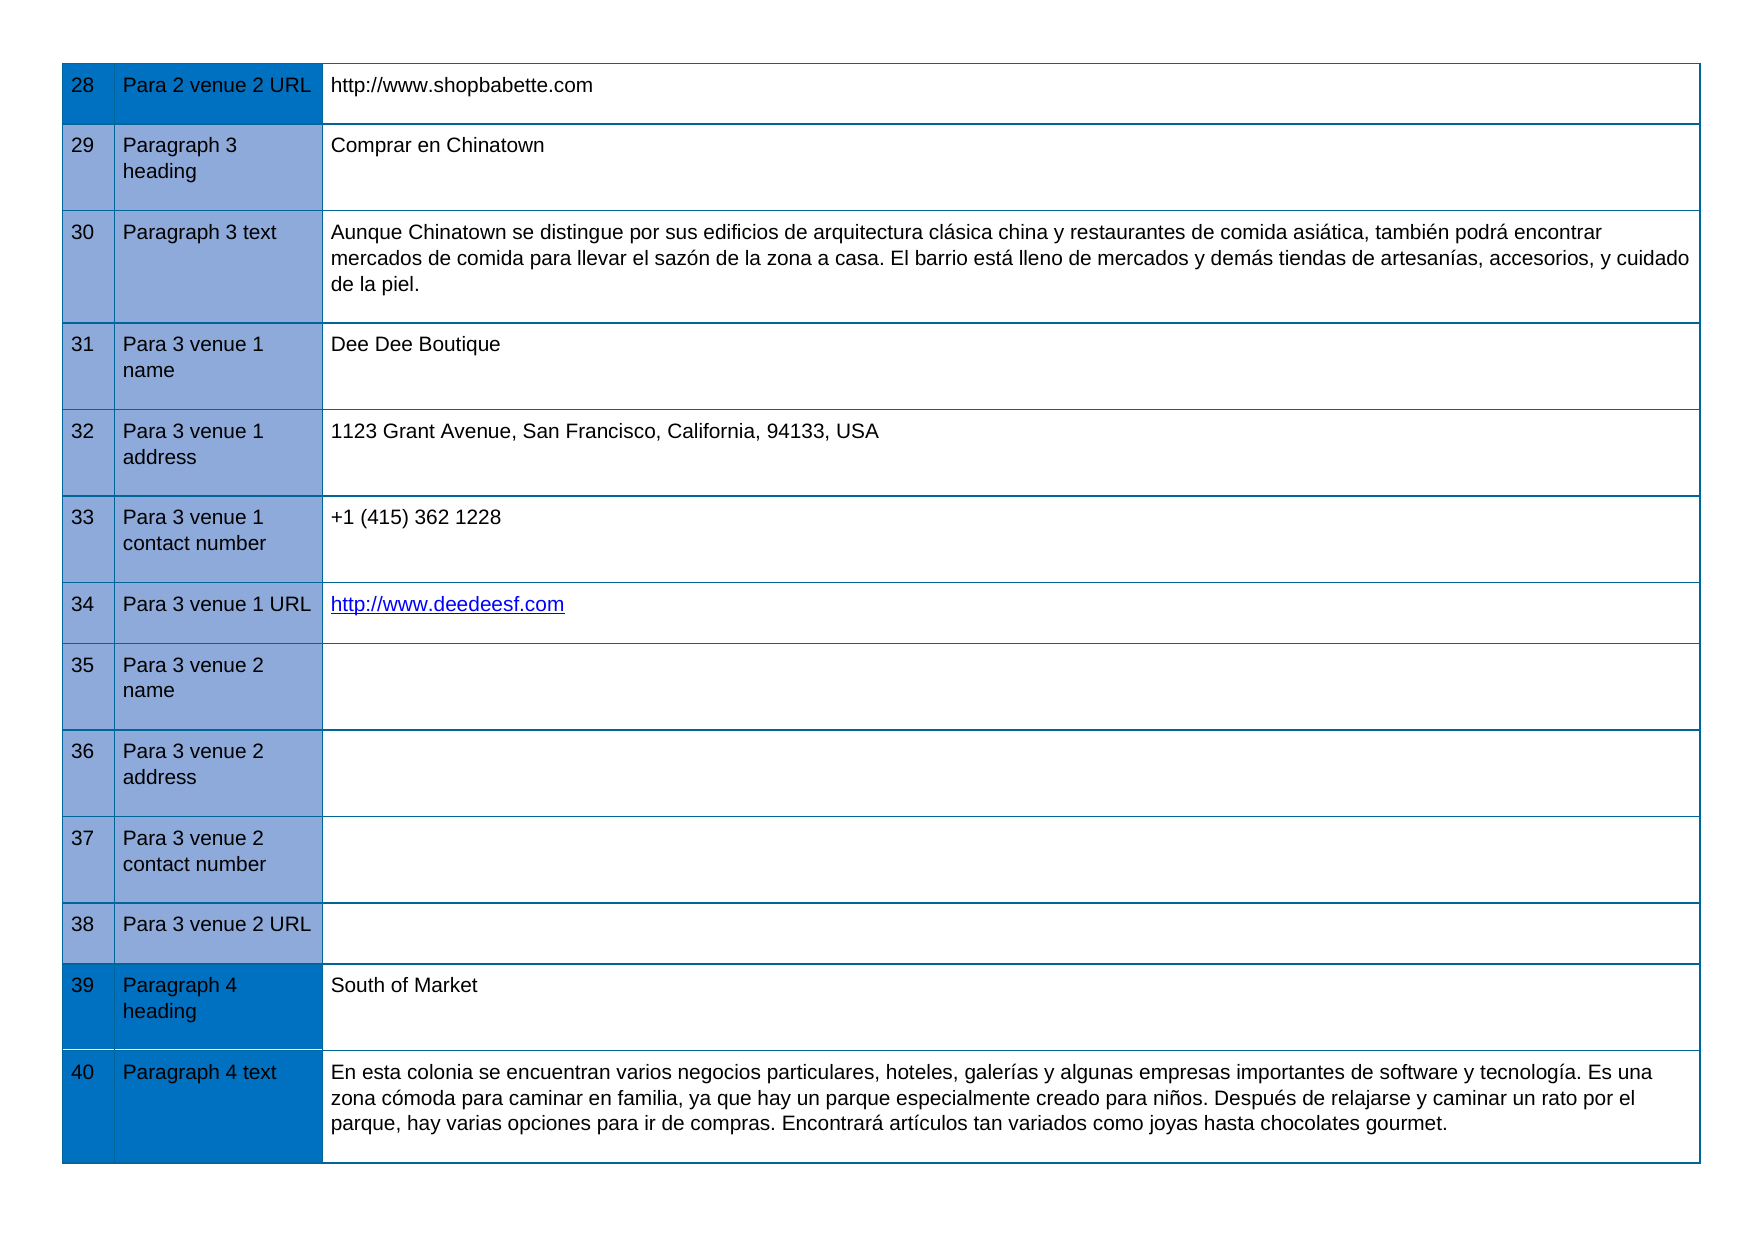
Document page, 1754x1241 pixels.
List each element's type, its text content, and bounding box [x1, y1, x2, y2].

table_cell 32 [63, 410, 114, 495]
table_cell Paragraph 4 text [115, 1051, 322, 1162]
table_cell +1 (415) 362 1228 [323, 497, 1699, 582]
table_cell 35 [63, 644, 114, 729]
table_cell Paragraph 3 text [115, 211, 322, 322]
table_cell 39 [63, 965, 114, 1049]
table_cell Para 3 venue 1 contact number [115, 497, 322, 582]
table_cell 33 [63, 497, 114, 582]
table_cell 29 [63, 125, 114, 210]
table_cell 34 [63, 583, 114, 643]
table_cell [323, 904, 1699, 963]
table_cell Para 3 venue 2 address [115, 731, 322, 816]
table_cell http://www.deedeesf.com [323, 583, 1699, 643]
table_cell Para 3 venue 1 URL [115, 583, 322, 643]
table_cell 36 [63, 731, 114, 816]
table_cell Dee Dee Boutique [323, 324, 1699, 409]
table_cell Paragraph 4 heading [115, 965, 322, 1049]
table_cell [323, 644, 1699, 729]
table_cell [323, 817, 1699, 902]
table_cell 28 [63, 64, 114, 123]
table_cell 40 [63, 1051, 114, 1162]
table_cell Para 3 venue 2 name [115, 644, 322, 729]
table_cell [323, 731, 1699, 816]
table_cell http://www.shopbabette.com [323, 64, 1699, 123]
table_cell 30 [63, 211, 114, 322]
table_cell Para 3 venue 1 address [115, 410, 322, 495]
table_cell 37 [63, 817, 114, 902]
table_cell 38 [63, 904, 114, 963]
table_cell Para 3 venue 2 URL [115, 904, 322, 963]
table_cell Para 2 venue 2 URL [115, 64, 322, 123]
table_cell Aunque Chinatown se distingue por sus edificios de arquitectura clásica china y restaurantes de comida asiática, también podrá encontrar mercados de comida para llevar el sazón de la zona a casa. El barrio está lleno de mercados y demás tiendas de artesanías, accesorios, y cuidado de la piel. [323, 211, 1699, 322]
table_cell Comprar en Chinatown [323, 125, 1699, 210]
table_cell South of Market [323, 965, 1699, 1049]
table_cell 31 [63, 324, 114, 409]
table_cell Para 3 venue 1 name [115, 324, 322, 409]
table_cell Paragraph 3 heading [115, 125, 322, 210]
table_cell Para 3 venue 2 contact number [115, 817, 322, 902]
table_cell En esta colonia se encuentran varios negocios particulares, hoteles, galerías y algunas empresas importantes de software y tecnología. Es una zona cómoda para caminar en familia, ya que hay un parque especialmente creado para niños. Después de relajarse y caminar un rato por el parque, hay varias opciones para ir de compras. Encontrará artículos tan variados como joyas hasta chocolates gourmet. [323, 1051, 1699, 1162]
table_cell 1123 Grant Avenue, San Francisco, California, 94133, USA [323, 410, 1699, 495]
